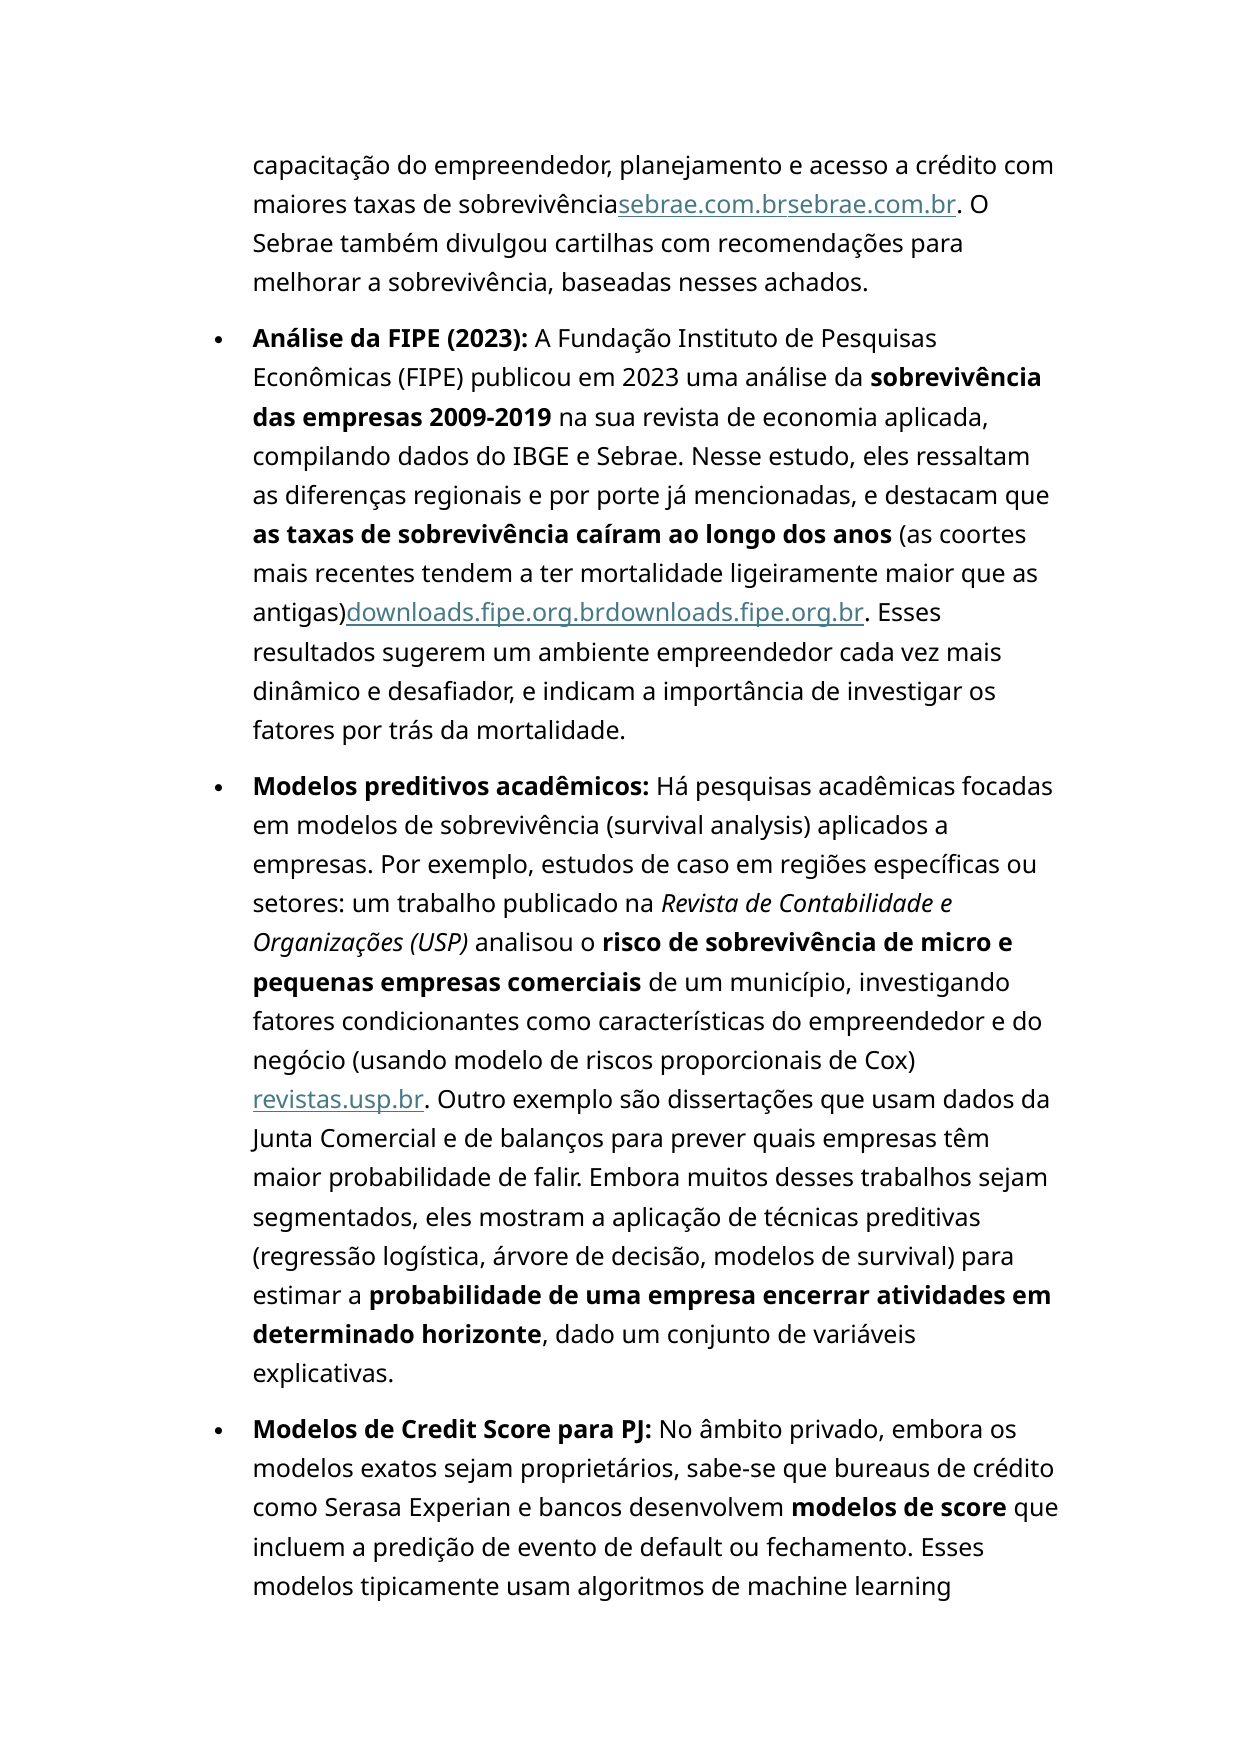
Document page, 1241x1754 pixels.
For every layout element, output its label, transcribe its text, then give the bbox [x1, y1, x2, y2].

list Modelos preditivos acadêmicos: Há pesquisas acadêmicas focadas em modelos de sobrevivência (survival analysis) aplicados a empresas. Por exemplo, estudos de caso em regiões específicas ou setores: um trabalho publicado na Revista de Contabilidade e Organizações (USP) analisou o risco de sobrevivência de micro e pequenas empresas comerciais de um município, investigando fatores condicionantes como características do empreendedor e do negócio (usando modelo de riscos proporcionais de Cox)​revistas.usp.br. Outro exemplo são dissertações que usam dados da Junta Comercial e de balanços para prever quais empresas têm maior probabilidade de falir. Embora muitos desses trabalhos sejam segmentados, eles mostram a aplicação de técnicas preditivas (regressão logística, árvore de decisão, modelos de survival) para estimar a probabilidade de uma empresa encerrar atividades em determinado horizonte, dado um conjunto de variáveis explicativas. [215, 768, 1063, 1390]
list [215, 1412, 1063, 1602]
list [215, 148, 1063, 299]
list Análise da FIPE (2023): A Fundação Instituto de Pesquisas Econômicas (FIPE) publicou em 2023 uma análise da sobrevivência das empresas 2009-2019 na sua revista de economia aplicada, compilando dados do IBGE e Sebrae. Nesse estudo, eles ressaltam as diferenças regionais e por porte já mencionadas, e destacam que as taxas de sobrevivência caíram ao longo dos anos (as coortes mais recentes tendem a ter mortalidade ligeiramente maior que as antigas)​downloads.fipe.org.br​downloads.fipe.org.br. Esses resultados sugerem um ambiente empreendedor cada vez mais dinâmico e desafiador, e indicam a importância de investigar os fatores por trás da mortalidade. [215, 321, 1063, 747]
